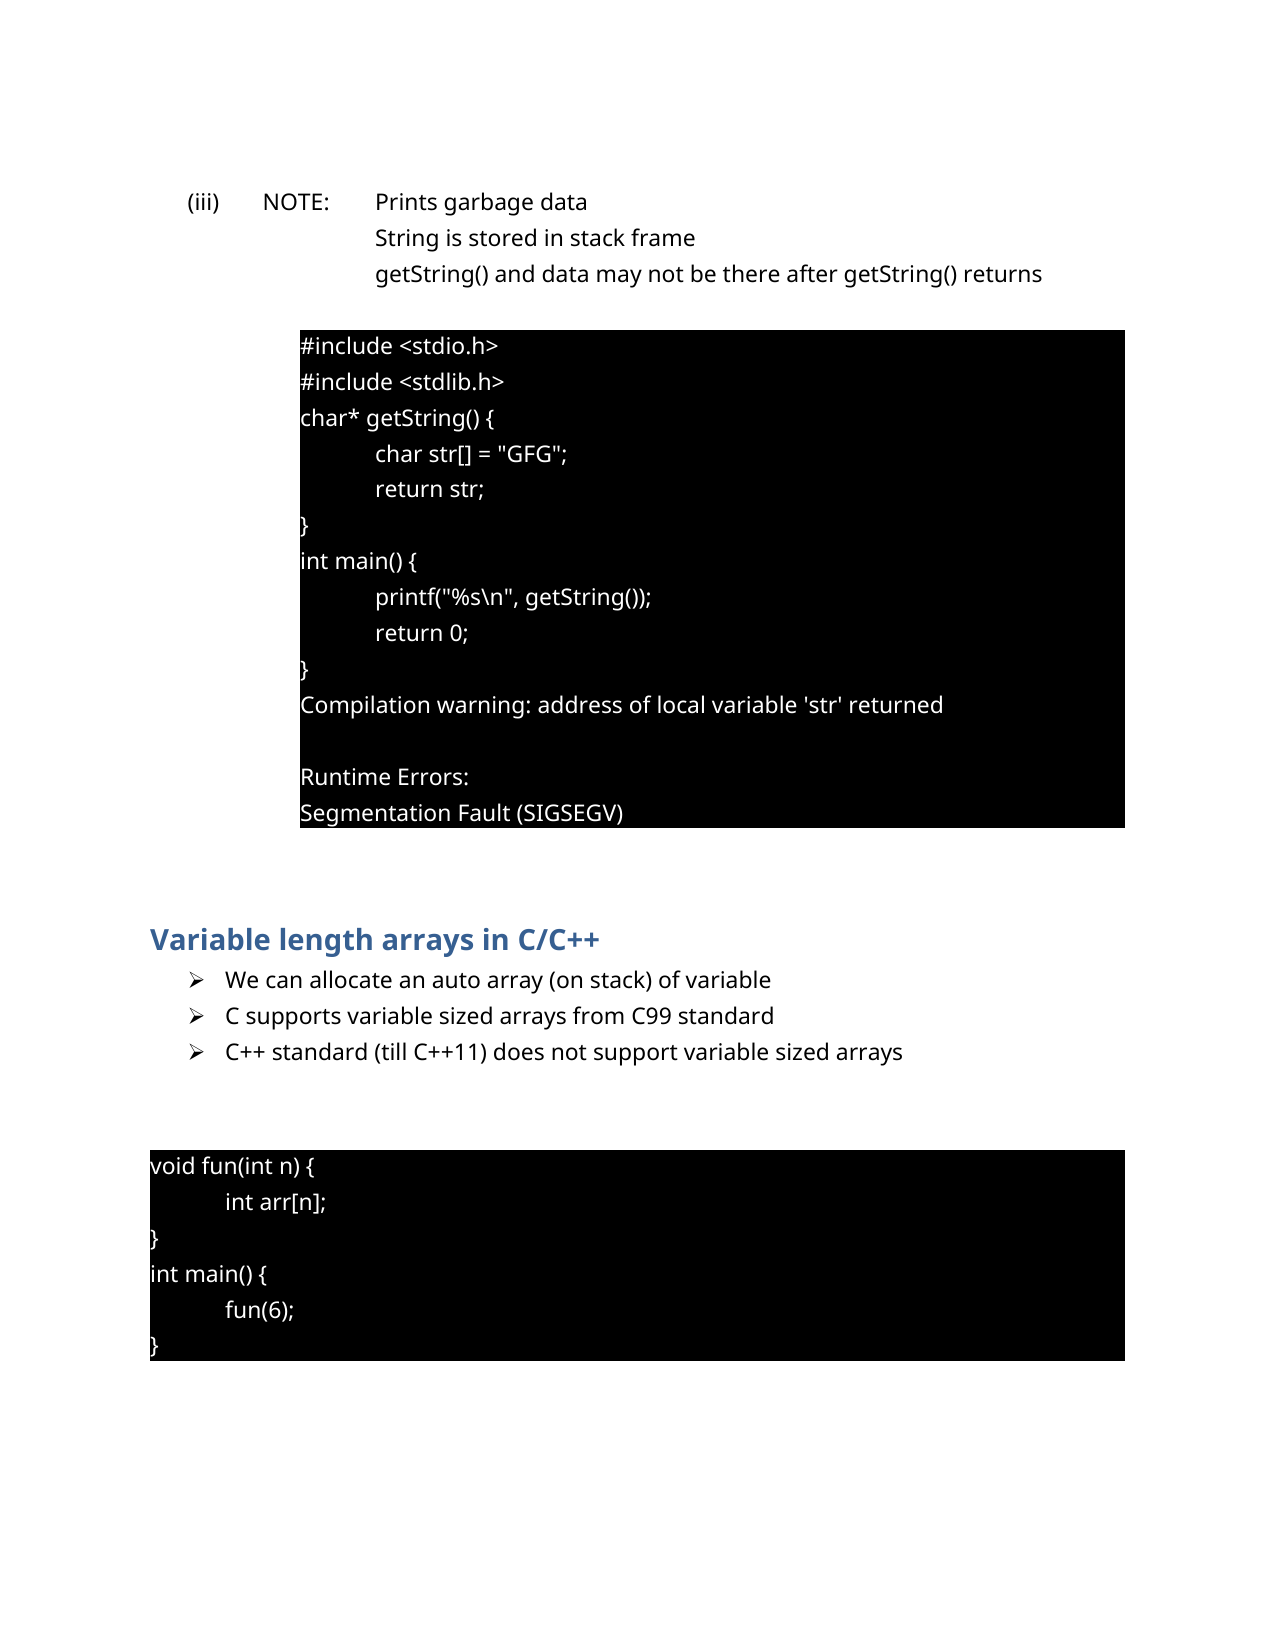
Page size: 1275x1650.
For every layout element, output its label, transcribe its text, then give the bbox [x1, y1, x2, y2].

list #include <stdlib.h> [300, 366, 1125, 397]
list Compilation warning: address of local variable 'str' returned [300, 689, 1125, 720]
list C supports variable sized arrays from C99 standard [187, 1000, 1125, 1032]
list Runtime Errors: [300, 761, 1125, 792]
list char str[] = "GFG"; [300, 437, 1125, 469]
list NOTE: Prints garbage data [187, 186, 1125, 217]
list We can allocate an auto array (on stack) of variable [187, 964, 1125, 996]
subtitle Variable length arrays in C/C++ [150, 919, 1125, 958]
list return 0; [300, 617, 1125, 648]
text fun(6); [150, 1293, 1125, 1325]
text } [150, 1222, 1125, 1253]
list } [300, 653, 1125, 684]
list #include <stdio.h> [300, 330, 1125, 361]
list int main() { [300, 545, 1125, 577]
list return str; [300, 473, 1125, 505]
text int main() { [150, 1258, 1125, 1289]
text } [150, 1329, 1125, 1361]
list getString() and data may not be there after getString() returns [375, 258, 1125, 289]
list Segmentation Fault (SIGSEGV) [300, 797, 1125, 828]
list printf("%s\n", getString()); [300, 581, 1125, 612]
list char* getString() { [300, 402, 1125, 433]
text int arr[n]; [150, 1186, 1125, 1217]
list C++ standard (till C++11) does not support variable sized arrays [187, 1036, 1125, 1067]
list } [300, 509, 1125, 541]
list String is stored in stack frame [375, 222, 1125, 253]
text void fun(int n) { [150, 1150, 1125, 1181]
